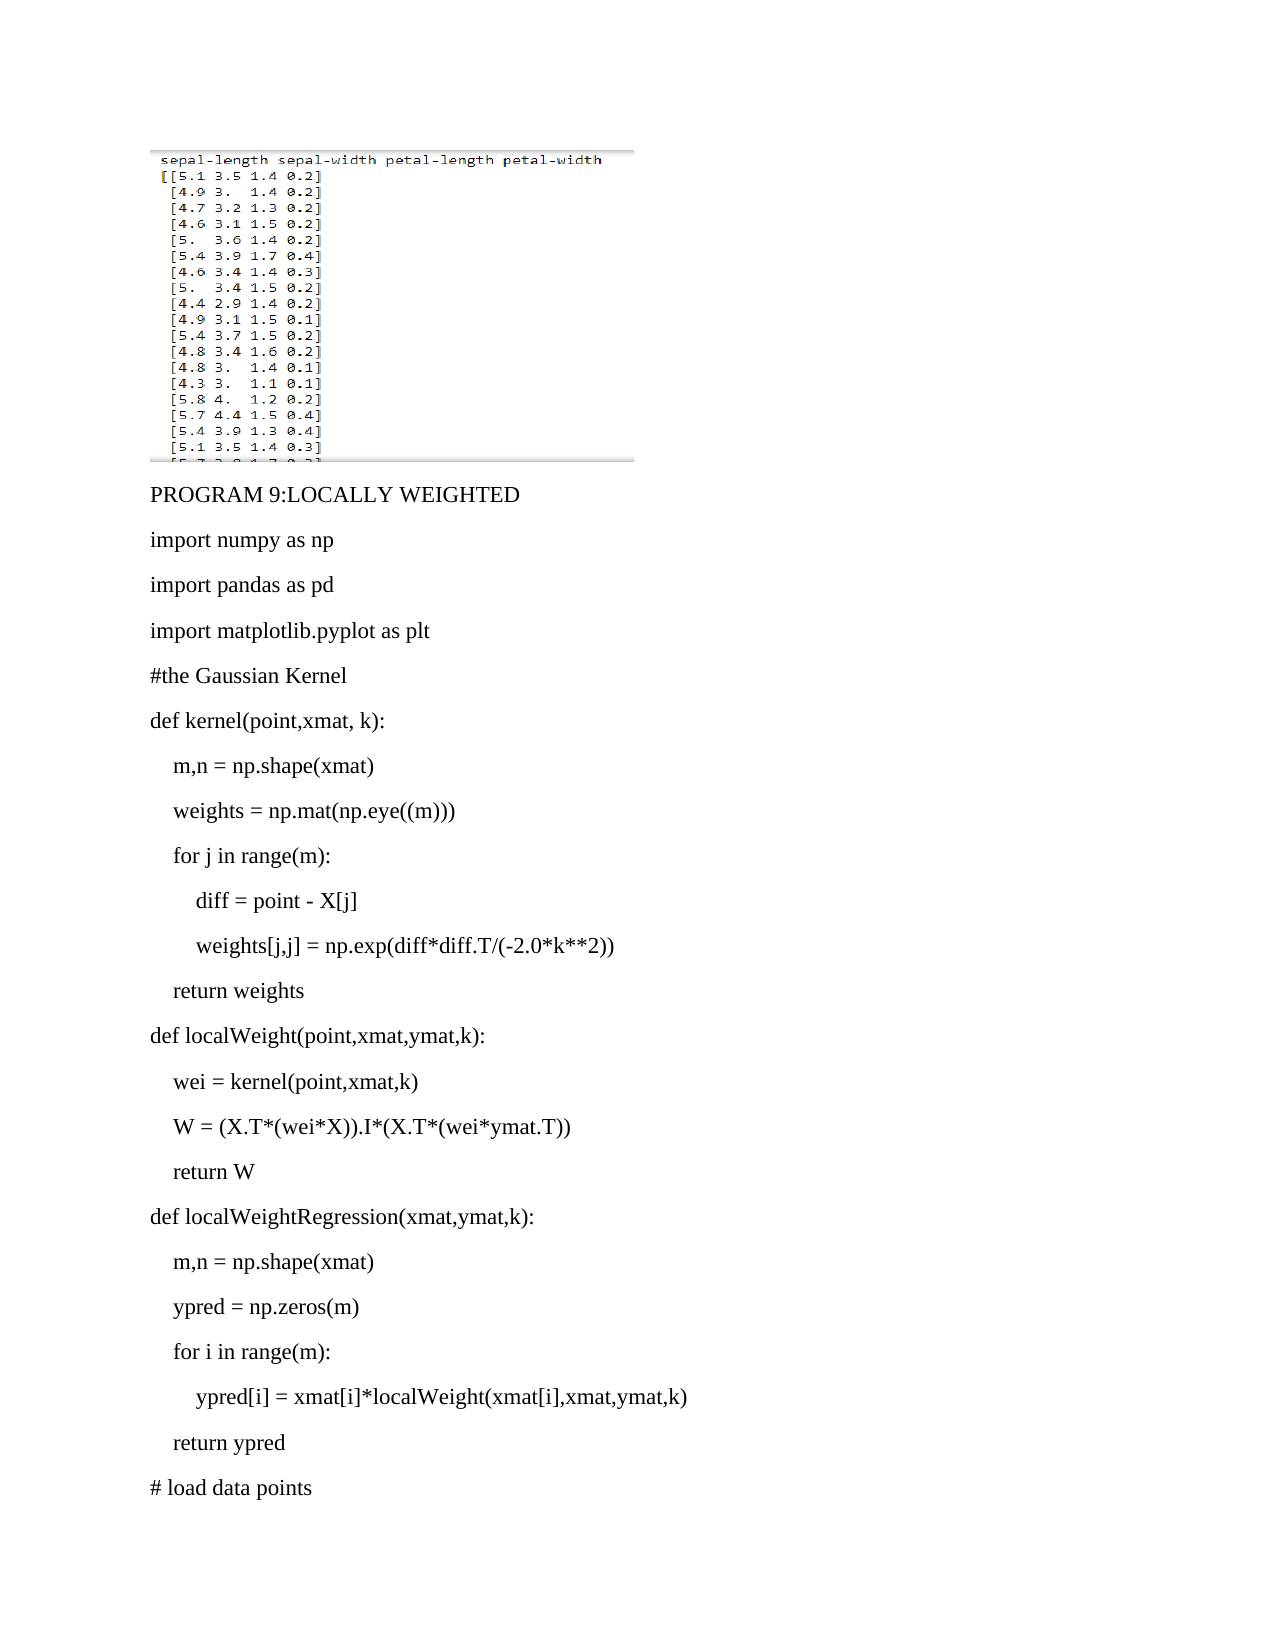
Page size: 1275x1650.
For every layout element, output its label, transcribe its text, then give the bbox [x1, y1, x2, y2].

text for i in range(m): [150, 1338, 1125, 1365]
text diff = point - X[j] [150, 887, 1125, 914]
text def localWeightRegression(xmat,ymat,k): [150, 1203, 1125, 1229]
text return ypred [150, 1428, 1125, 1455]
text m,n = np.shape(xmat) [150, 1248, 1125, 1274]
text for j in range(m): [150, 842, 1125, 868]
text ypred = np.zeros(m) [150, 1293, 1125, 1319]
text def kernel(point,xmat, k): [150, 707, 1125, 733]
text PROGRAM 9:LOCALLY WEIGHTED [150, 481, 1125, 508]
text return weights [150, 977, 1125, 1004]
text #the Gaussian Kernel [150, 662, 1125, 688]
text def localWeight(point,xmat,ymat,k): [150, 1023, 1125, 1049]
text import numpy as np [150, 526, 1125, 553]
text m,n = np.shape(xmat) [150, 752, 1125, 778]
text W = (X.T*(wei*X)).I*(X.T*(wei*ymat.T)) [150, 1113, 1125, 1139]
text wei = kernel(point,xmat,k) [150, 1068, 1125, 1094]
text ypred[i] = xmat[i]*localWeight(xmat[i],xmat,ymat,k) [150, 1383, 1125, 1410]
picture [150, 150, 635, 463]
text weights[j,j] = np.exp(diff*diff.T/(-2.0*k**2)) [150, 932, 1125, 959]
text return W [150, 1158, 1125, 1184]
text import pandas as pd [150, 572, 1125, 598]
text import matplotlib.pyplot as plt [150, 617, 1125, 643]
text # load data points [150, 1474, 1125, 1500]
text weights = np.mat(np.eye((m))) [150, 797, 1125, 823]
